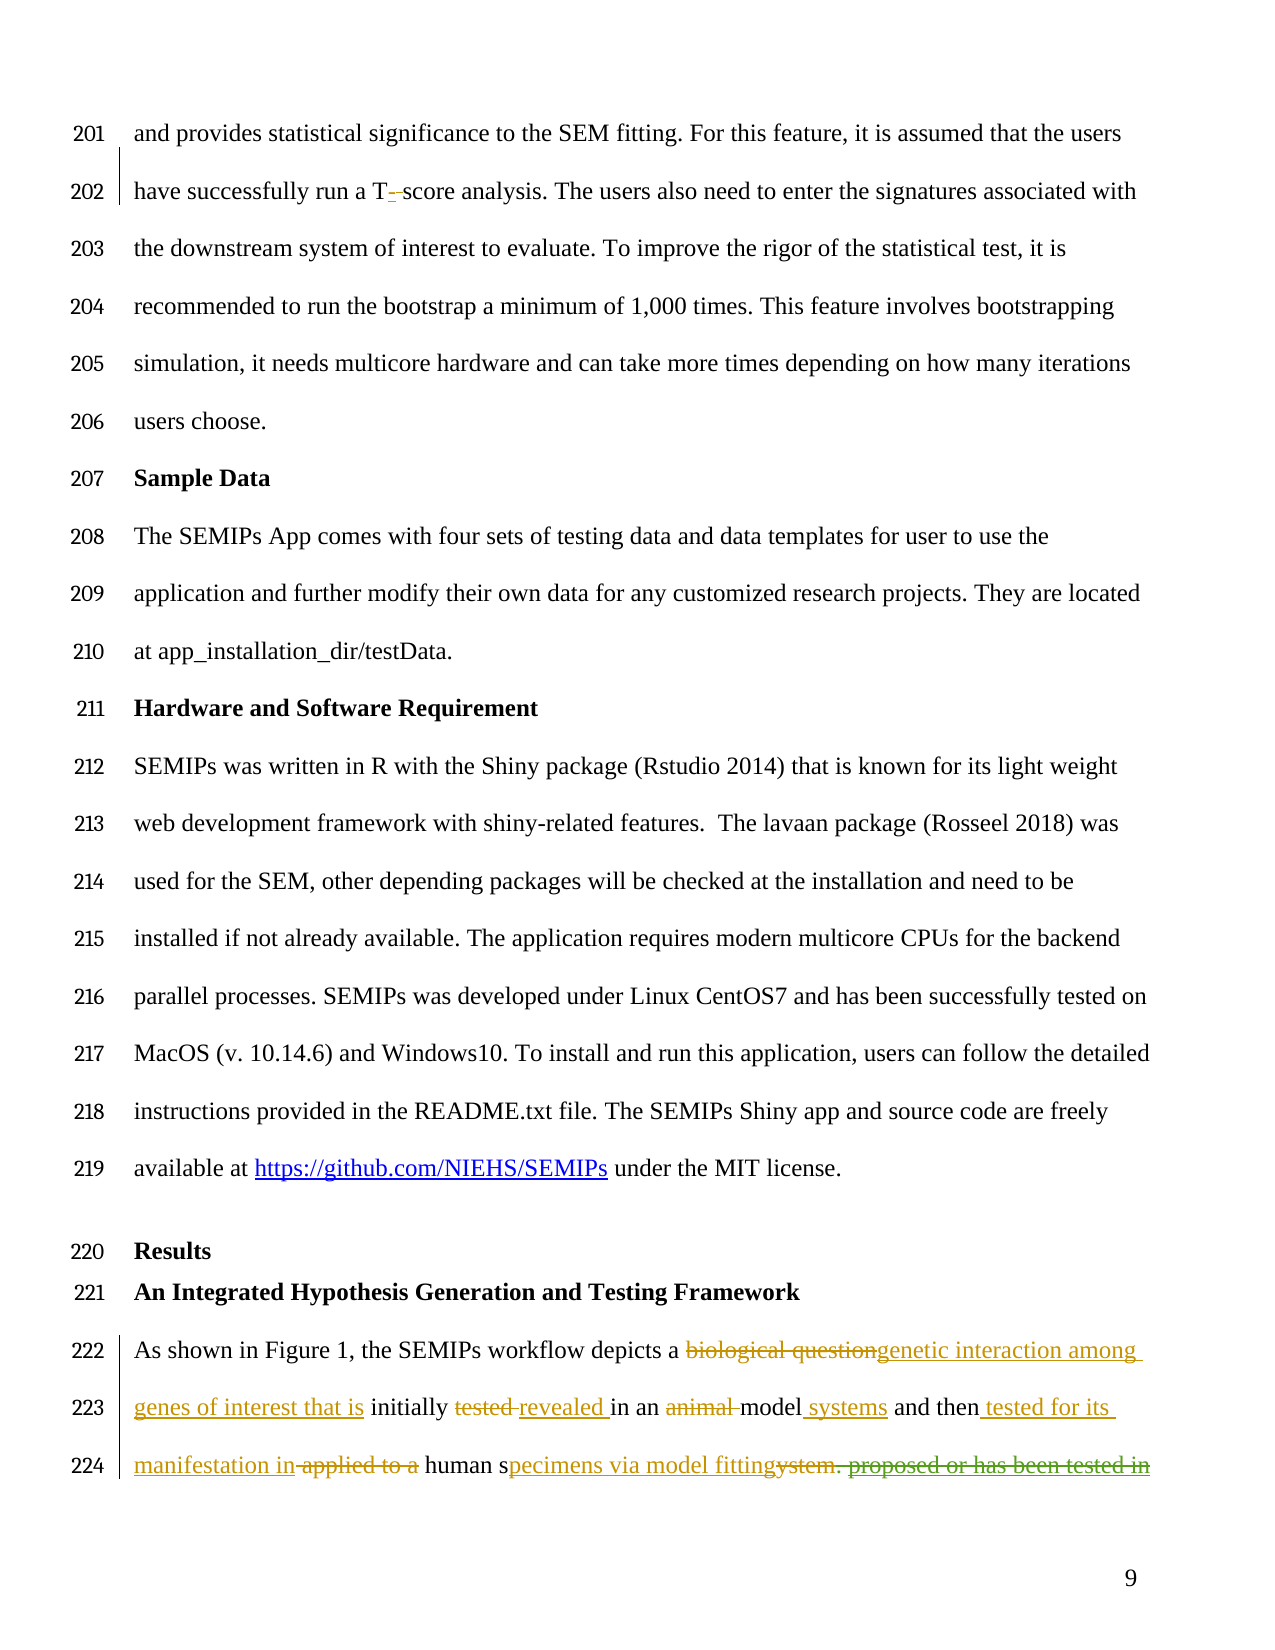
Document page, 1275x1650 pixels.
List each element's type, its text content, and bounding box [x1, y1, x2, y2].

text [133, 118, 1152, 435]
text The SEMIPs App comes with four sets of testing data and data templates for user to use the application and further modify their own data for any customized research projects. They are located at app_installation_dir/testData. [133, 521, 1152, 665]
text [133, 1335, 1152, 1478]
subtitle Hardware and Software Requirement [133, 693, 1152, 722]
subtitle An Integrated Hypothesis Generation and Testing Framework [133, 1277, 1152, 1306]
subtitle Results [133, 1236, 1152, 1265]
text SEMIPs was written in R with the Shiny package (Rstudio 2014) that is known for its light weight web development framework with shiny-related features. The lavaan package (Rosseel 2018) was used for the SEM, other depending packages will be checked at the installation and need to be installed if not already available. The application requires modern multicore CPUs for the backend parallel processes. SEMIPs was developed under Linux CentOS7 and has been successfully tested on MacOS (v. 10.14.6) and Windows10. To install and run this application, users can follow the detailed instructions provided in the README.txt file. The SEMIPs Shiny app and source code are freely available at https://github.com/NIEHS/SEMIPs under the MIT license. [133, 751, 1152, 1182]
subtitle Sample Data [133, 463, 1152, 492]
